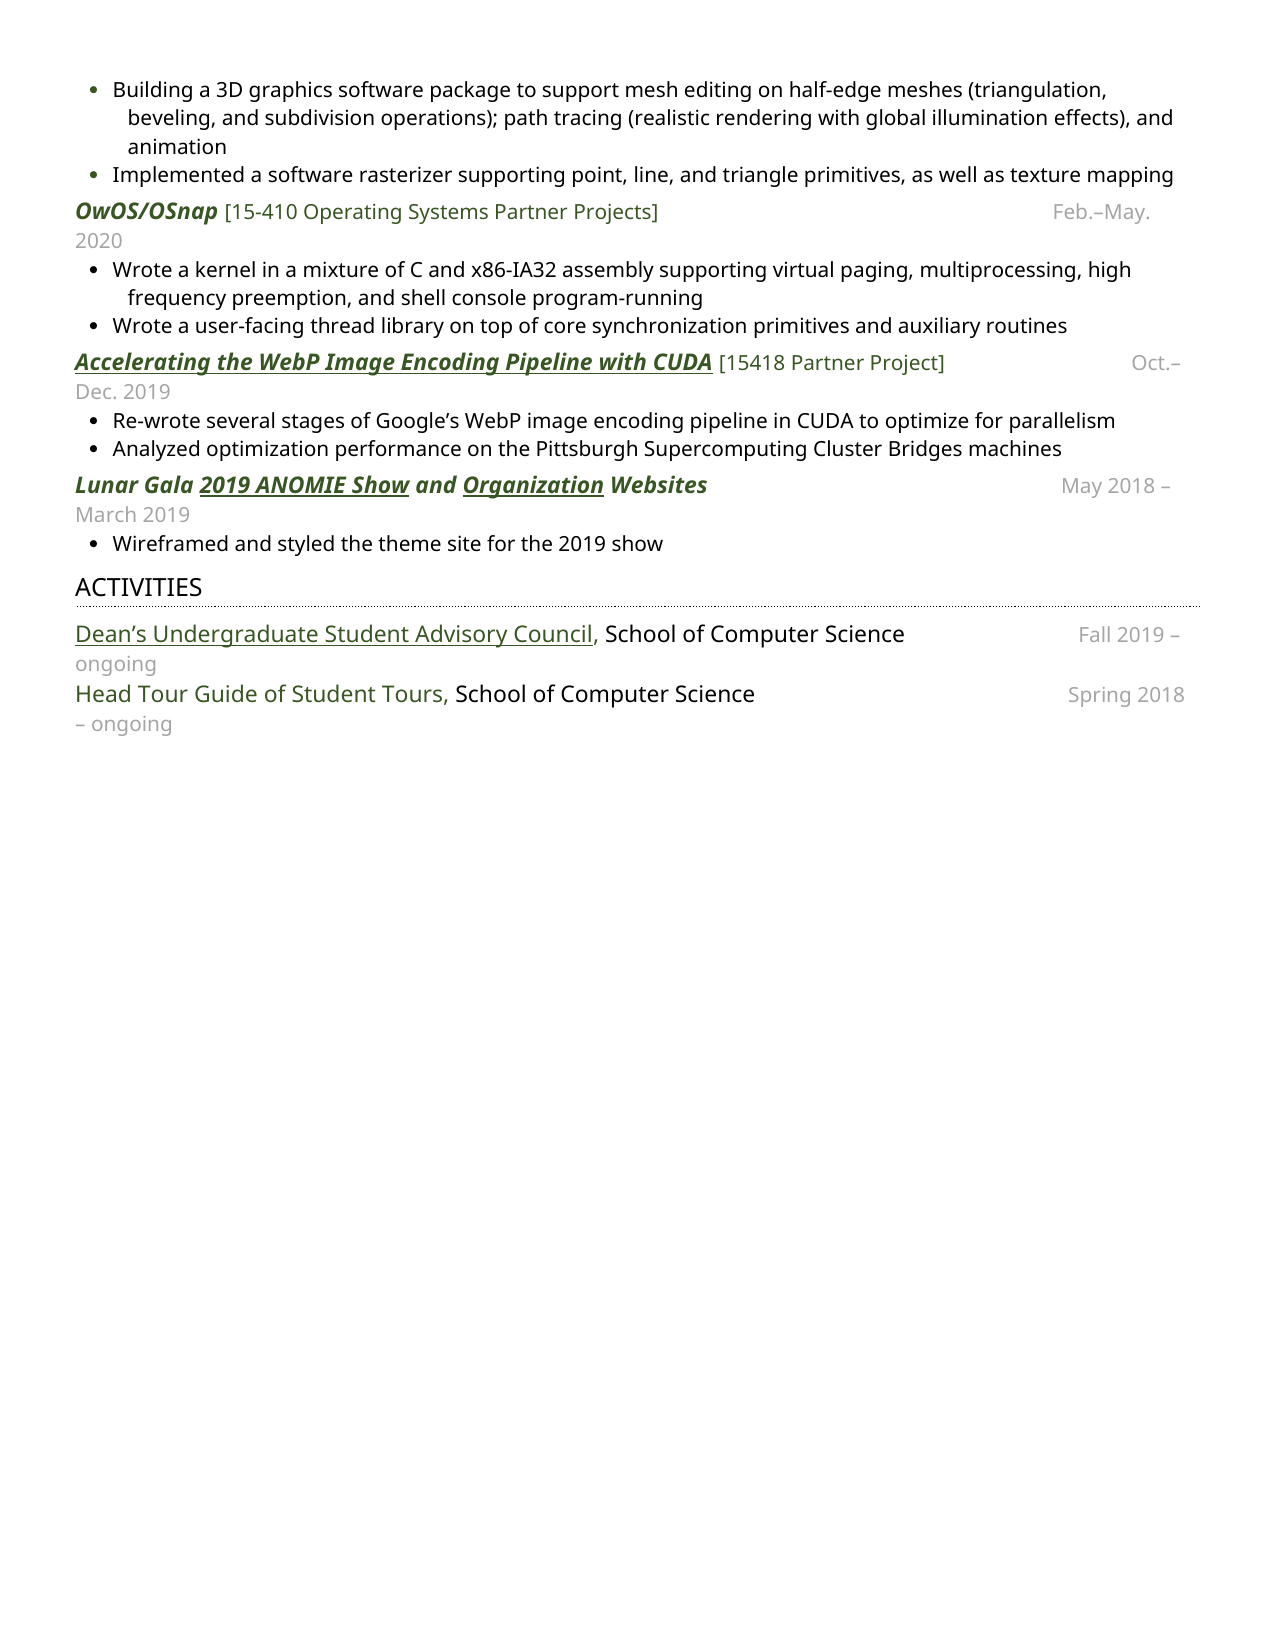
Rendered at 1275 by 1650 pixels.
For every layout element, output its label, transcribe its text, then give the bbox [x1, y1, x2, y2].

text Lunar Gala 2019 ANOMIE Show and Organization Websites May 2018 – March 2019 [75, 469, 1200, 529]
list Wrote a user-facing thread library on top of core synchronization primitives and auxiliary routines [90, 312, 1200, 340]
text Accelerating the WebP Image Encoding Pipeline with CUDA [15418 Partner Project] Oct.–Dec. 2019 [75, 346, 1200, 406]
text Head Tour Guide of Student Tours, School of Computer Science Spring 2018 – ongoing [75, 678, 1200, 738]
list Building a 3D graphics software package to support mesh editing on half-edge meshes (triangulation, beveling, and subdivision operations); path tracing (realistic rendering with global illumination effects), and animation [90, 75, 1200, 160]
text Dean’s Undergraduate Student Advisory Council, School of Computer Science Fall 2019 – ongoing [75, 618, 1200, 678]
text OwOS/OSnap [15-410 Operating Systems Partner Projects] Feb.–May. 2020 [75, 195, 1200, 255]
list Implemented a software rasterizer supporting point, line, and triangle primitives, as well as texture mapping [90, 160, 1200, 189]
list Wrote a kernel in a mixture of C and x86-IA32 assembly supporting virtual paging, multiprocessing, high frequency preemption, and shell console program-running [90, 255, 1200, 312]
list Wireframed and styled the theme site for the 2019 show [90, 529, 1200, 557]
text ACTIVITIES [75, 570, 1200, 607]
list Analyzed optimization performance on the Pittsburgh Supercomputing Cluster Bridges machines [90, 434, 1200, 463]
list Re-wrote several stages of Google’s WebP image encoding pipeline in CUDA to optimize for parallelism [90, 406, 1200, 434]
